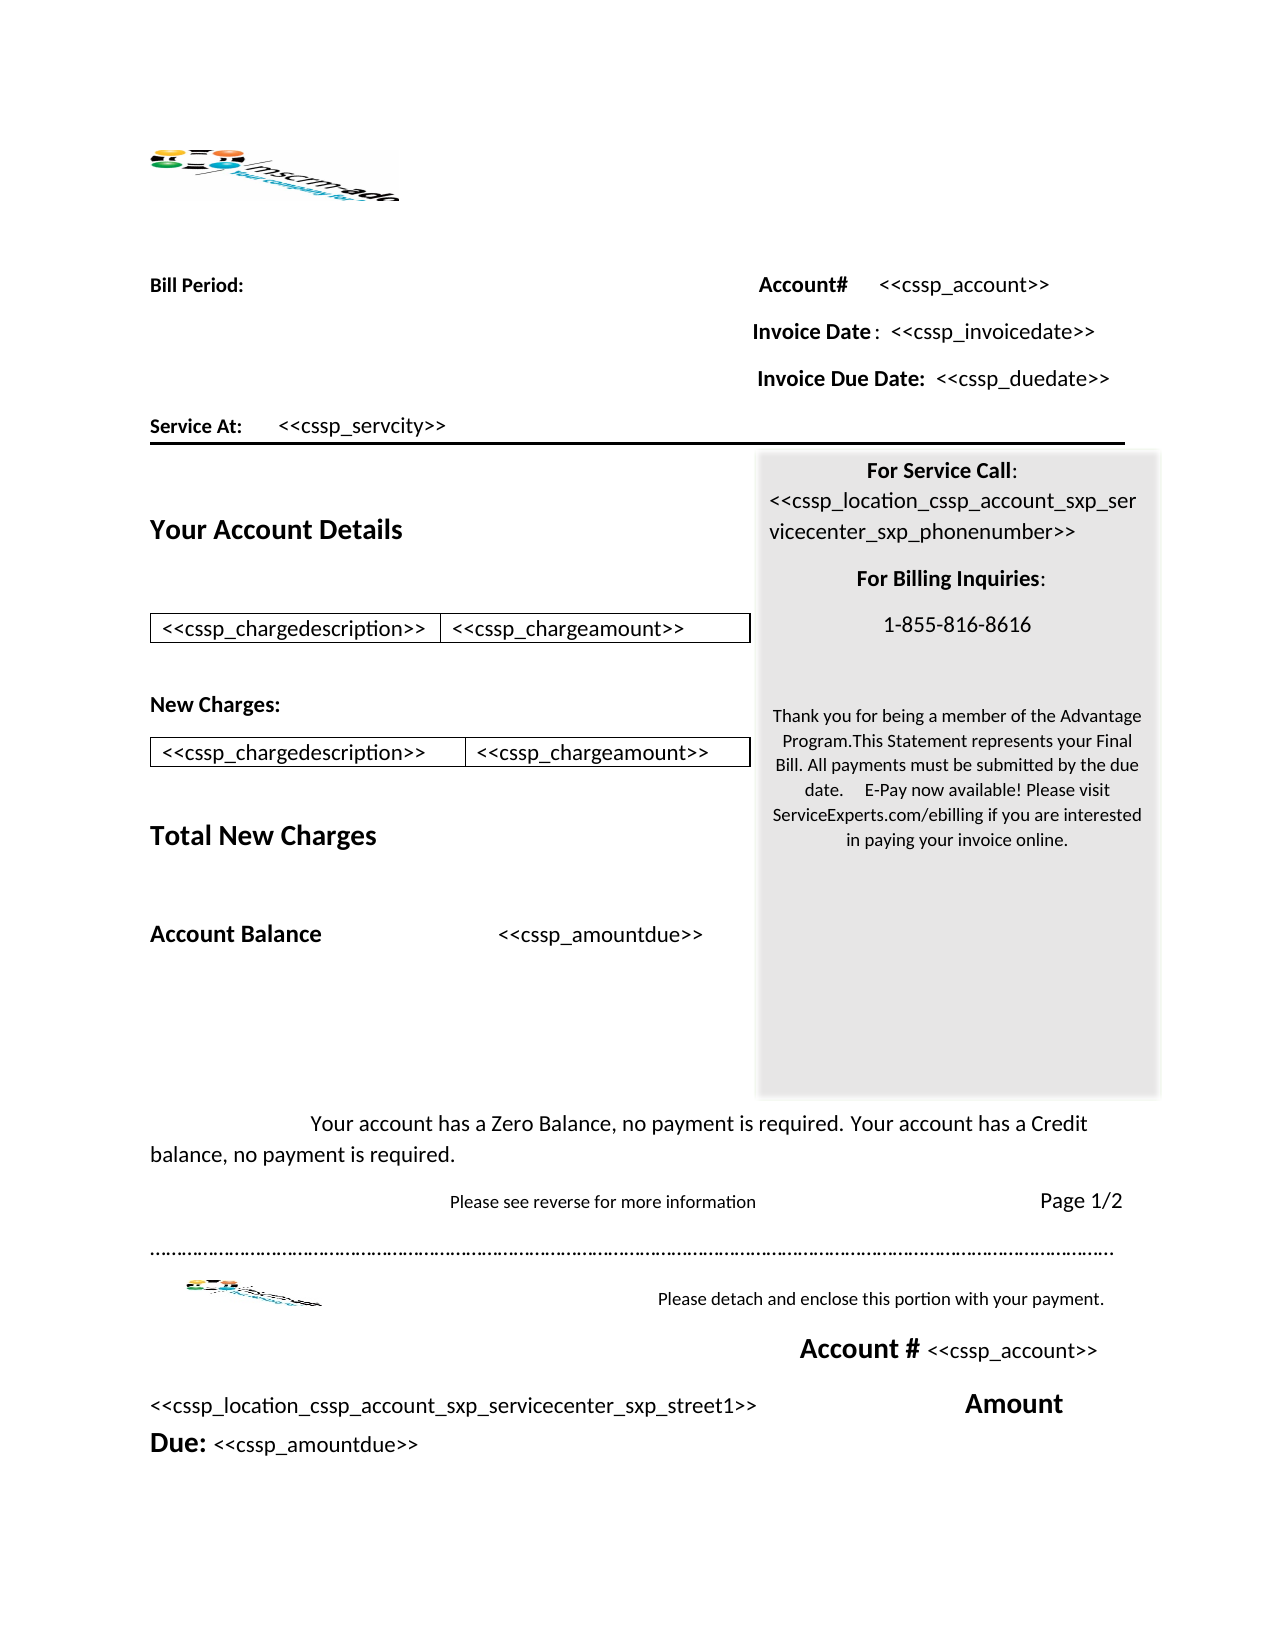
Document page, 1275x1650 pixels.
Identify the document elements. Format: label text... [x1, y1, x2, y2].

picture [186, 1280, 322, 1306]
text Service At: [150, 412, 1125, 442]
table_header [151, 614, 440, 642]
table_header [151, 738, 465, 766]
picture [150, 150, 399, 201]
text Please see reverse for more information Page 1/2 [150, 1187, 1125, 1214]
text Account # [150, 1330, 1125, 1366]
text Amount Due: [150, 1385, 1125, 1459]
text Your Account Details [150, 511, 754, 547]
text Total New Charges [150, 817, 754, 852]
text ………………………………………………………………………………………………………………………………………………………………… [150, 1233, 1125, 1261]
text Please detach and enclose this portion with your payment. [150, 1280, 1125, 1311]
text Bill Period: Account# [150, 270, 1125, 298]
text New Charges: [150, 690, 754, 718]
text Invoice Due Date: [150, 364, 1125, 392]
text Invoice Date: [150, 317, 1125, 345]
text Account Balance [150, 919, 754, 949]
